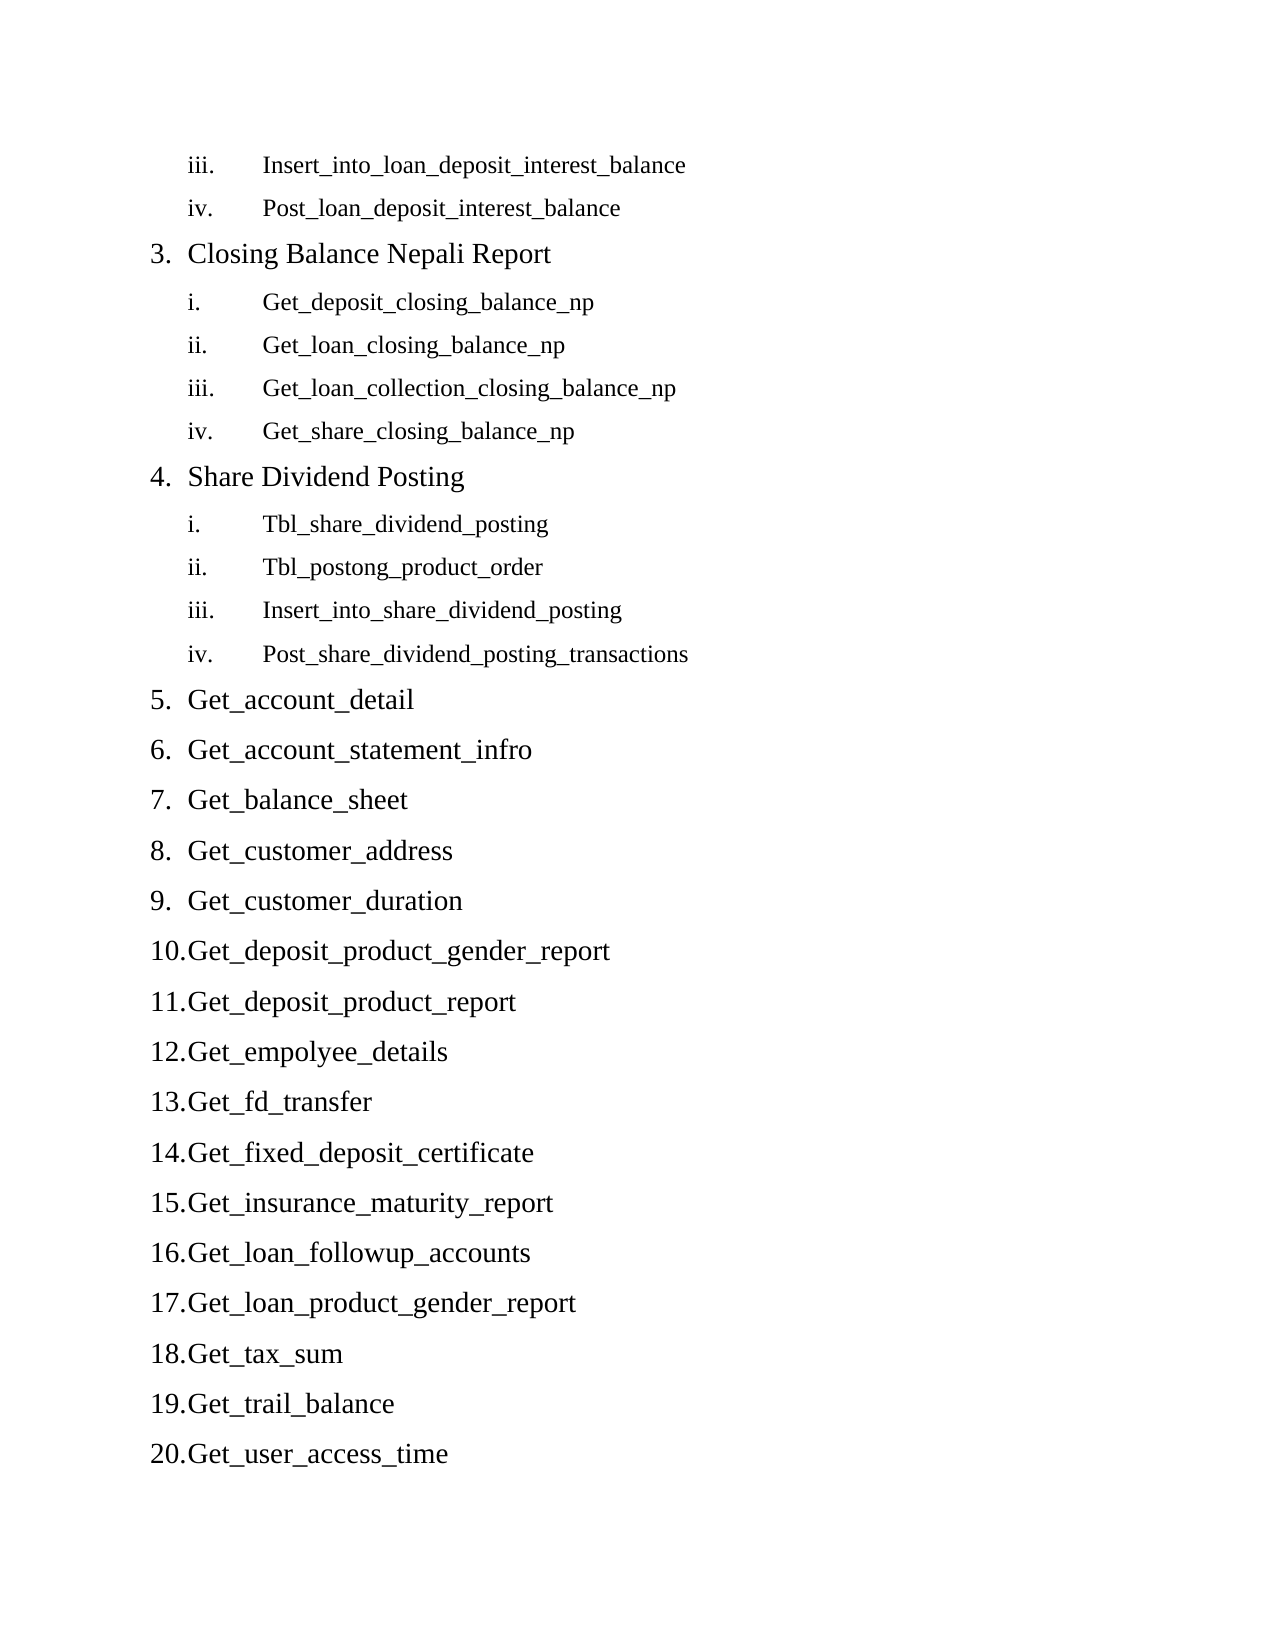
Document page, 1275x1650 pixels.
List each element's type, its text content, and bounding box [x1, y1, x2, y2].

list Closing Balance Nepali Report [150, 236, 1125, 270]
list Post_loan_deposit_interest_balance [187, 193, 1125, 222]
list Get_fd_transfer [150, 1084, 1125, 1118]
list Get_loan_followup_accounts [150, 1235, 1125, 1269]
list Post_share_dividend_posting_transactions [187, 639, 1125, 667]
list Share Dividend Posting [150, 459, 1125, 493]
list Tbl_share_dividend_posting [187, 509, 1125, 538]
list Get_share_closing_balance_np [187, 416, 1125, 445]
list Get_insurance_maturity_report [150, 1185, 1125, 1218]
list Get_tax_sum [150, 1336, 1125, 1369]
list Get_deposit_product_gender_report [150, 933, 1125, 967]
list Get_loan_closing_balance_np [187, 330, 1125, 358]
list Get_account_detail [150, 682, 1125, 715]
list Get_fixed_deposit_certificate [150, 1135, 1125, 1168]
list Get_trail_balance [150, 1386, 1125, 1420]
list Get_customer_duration [150, 883, 1125, 917]
list Get_empolyee_details [150, 1034, 1125, 1068]
list Get_deposit_product_report [150, 984, 1125, 1017]
list Insert_into_share_dividend_posting [187, 596, 1125, 624]
list Get_balance_sheet [150, 782, 1125, 816]
list Get_loan_product_gender_report [150, 1286, 1125, 1319]
list Get_deposit_closing_balance_np [187, 287, 1125, 315]
list Get_account_statement_infro [150, 732, 1125, 766]
list Get_user_access_time [150, 1437, 1125, 1470]
list Get_customer_address [150, 833, 1125, 866]
list Tbl_postong_product_order [187, 552, 1125, 581]
list Insert_into_loan_deposit_interest_balance [187, 150, 1125, 179]
list Get_loan_collection_closing_balance_np [187, 373, 1125, 402]
